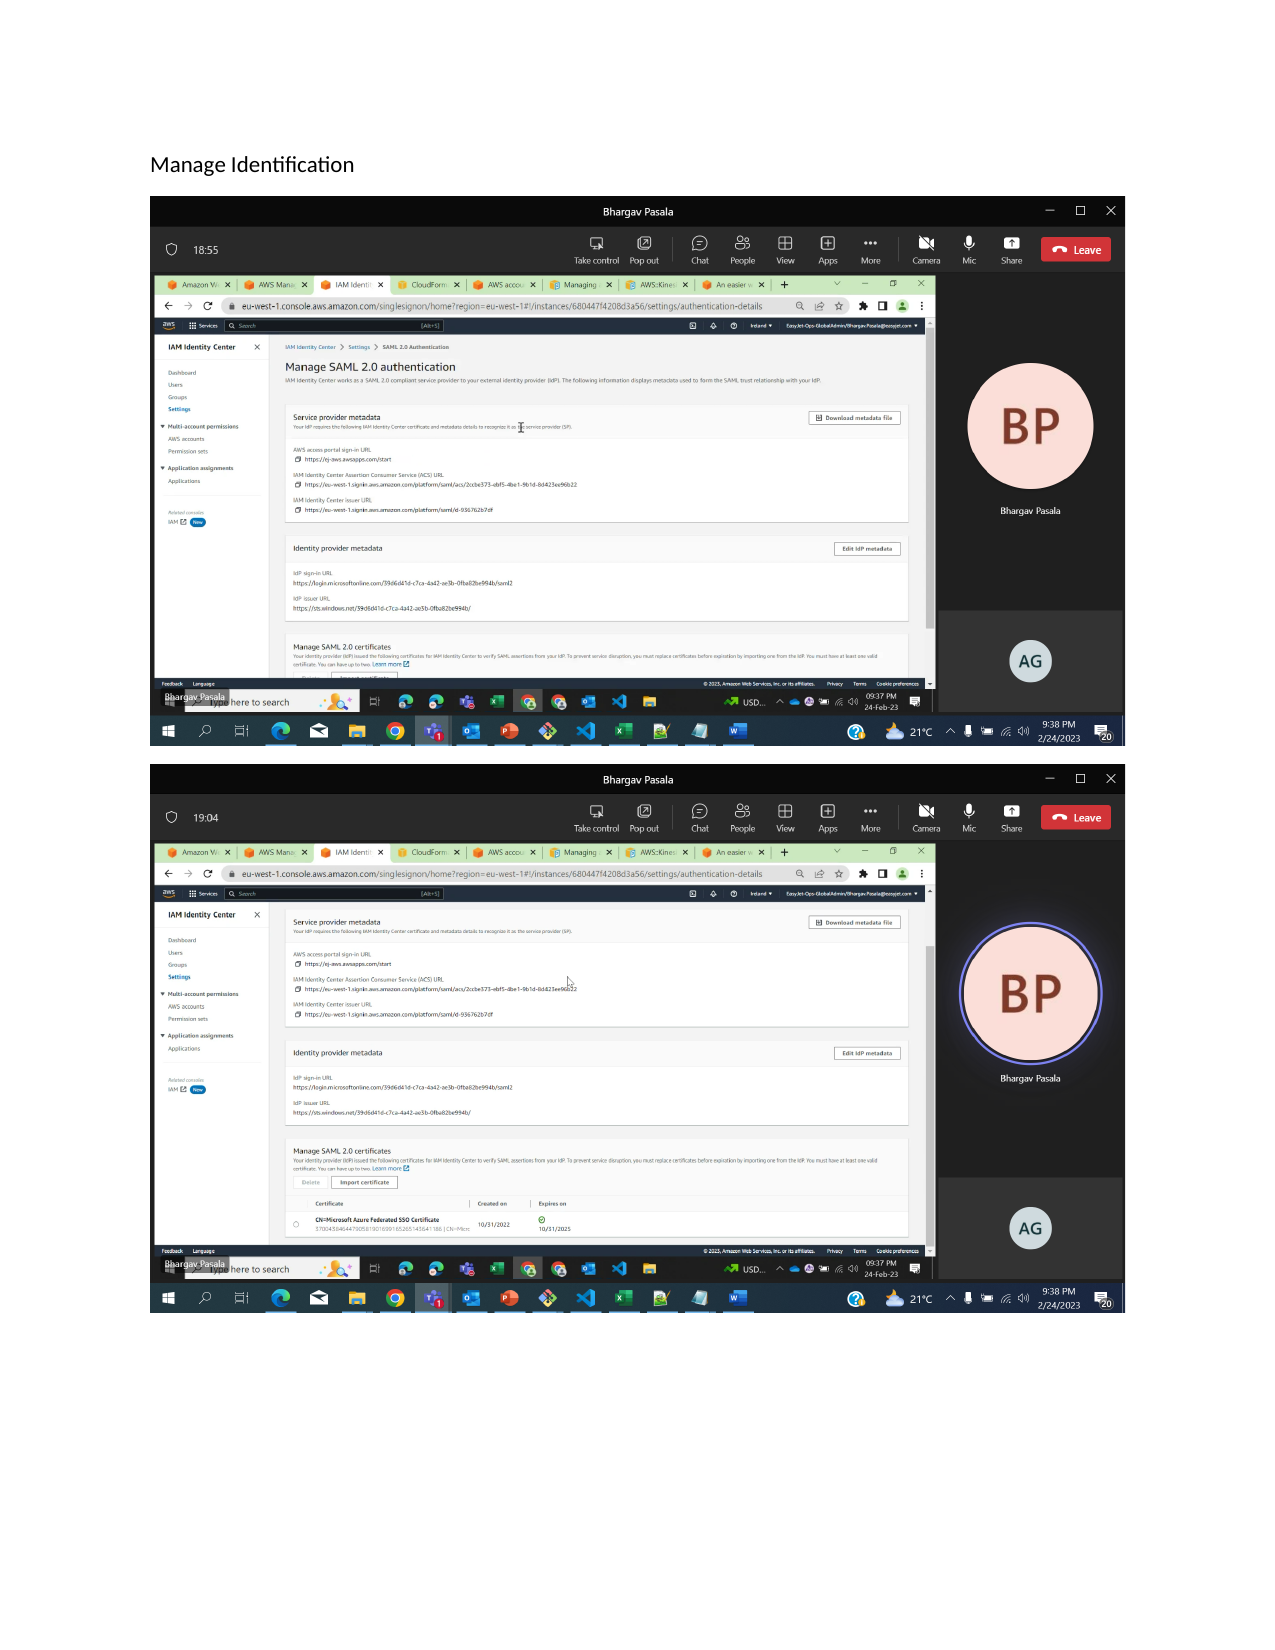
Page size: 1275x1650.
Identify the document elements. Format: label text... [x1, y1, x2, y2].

picture [150, 764, 1125, 1313]
picture [150, 196, 1125, 746]
text Manage Identification [150, 150, 1125, 178]
